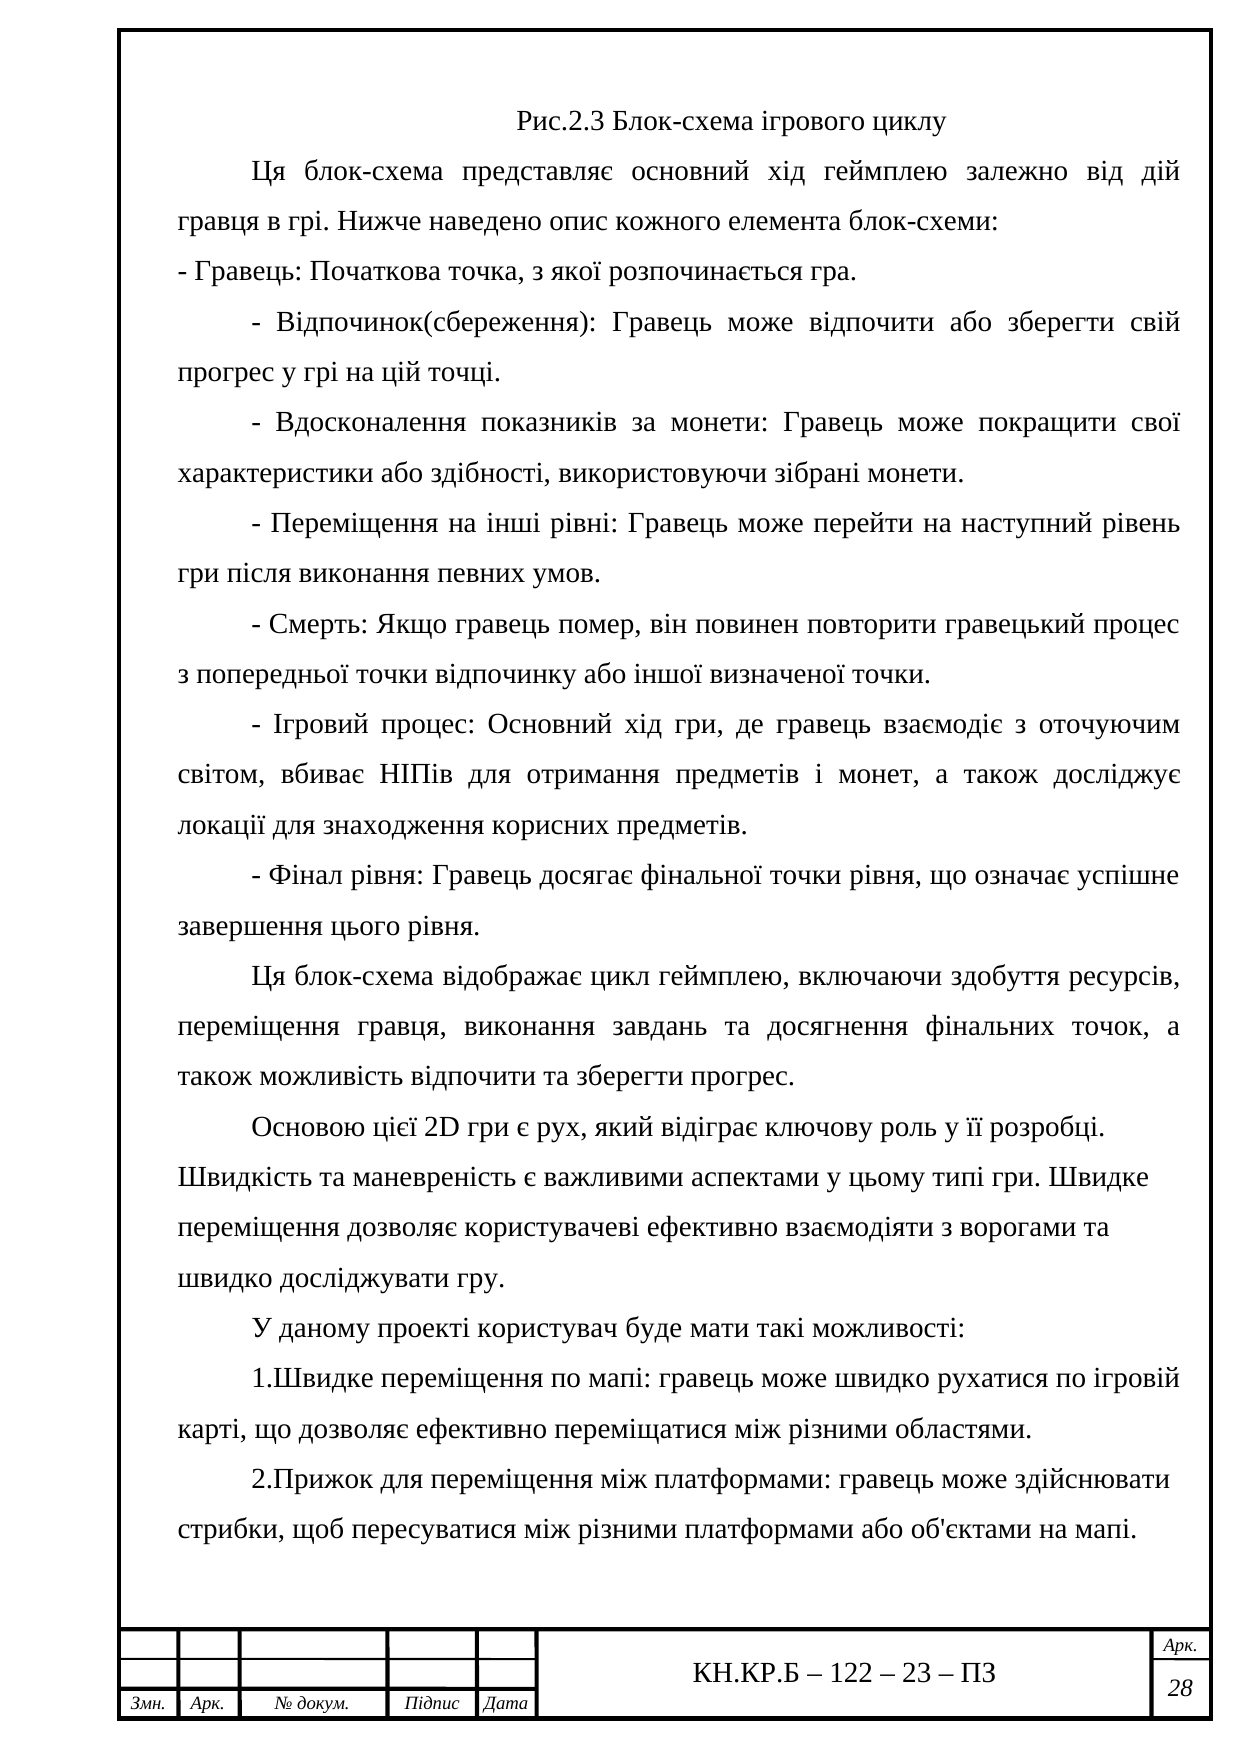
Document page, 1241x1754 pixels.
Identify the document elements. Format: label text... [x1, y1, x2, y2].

text Ця блок-схема відображає цикл геймплею, включаючи здобуття ресурсів, переміщення гравця, виконання завдань та досягнення фінальних точок, а також можливість відпочити та зберегти прогрес. [177, 958, 1181, 1092]
text Рис.2.3 Блок-схема ігрового циклу [252, 103, 1137, 136]
text - Переміщення на інші рівні: Гравець може перейти на наступний рівень гри після виконання певних умов. [177, 505, 1181, 589]
text - Вдосконалення показників за монети: Гравець може покращити свої характеристики або здібності, використовуючи зібрані монети. [177, 404, 1181, 488]
text - Гравець: Початкова точка, з якої розпочинається гра. [177, 253, 1181, 287]
text У даному проекті користувач буде мати такі можливості: [177, 1310, 1181, 1344]
text 1.Швидке переміщення по мапі: гравець може швидко рухатися по ігровій карті, що дозволяє ефективно переміщатися між різними областями. [177, 1360, 1181, 1444]
text Основою цієї 2D гри є рух, який відіграє ключову роль у її розробці. Швидкість та маневреність є важливими аспектами у цьому типі гри. Швидке переміщення дозволяє користувачеві ефективно взаємодіяти з ворогами та швидко досліджувати гру. [177, 1109, 1181, 1293]
text - Смерть: Якщо гравець помер, він повинен повторити гравецький процес з попередньої точки відпочинку або іншої визначеної точки. [177, 606, 1181, 689]
text 2.Прижок для переміщення між платформами: гравець може здійснювати стрибки, щоб пересуватися між різними платформами або об'єктами на мапі. [177, 1461, 1181, 1545]
text - Ігровий процес: Основний хід гри, де гравець взаємодіє з оточуючим світом, вбиває НІПів для отримання предметів і монет, а також досліджує локації для знаходження корисних предметів. [177, 706, 1181, 841]
text - Відпочинок(сбереження): Гравець може відпочити або зберегти свій прогрес у грі на цій точці. [177, 304, 1181, 388]
text Ця блок-схема представляє основний хід геймплею залежно від дій гравця в грі. Нижче наведено опис кожного елемента блок-схеми: [177, 153, 1181, 237]
text - Фінал рівня: Гравець досягає фінальної точки рівня, що означає успішне завершення цього рівня. [177, 857, 1181, 941]
